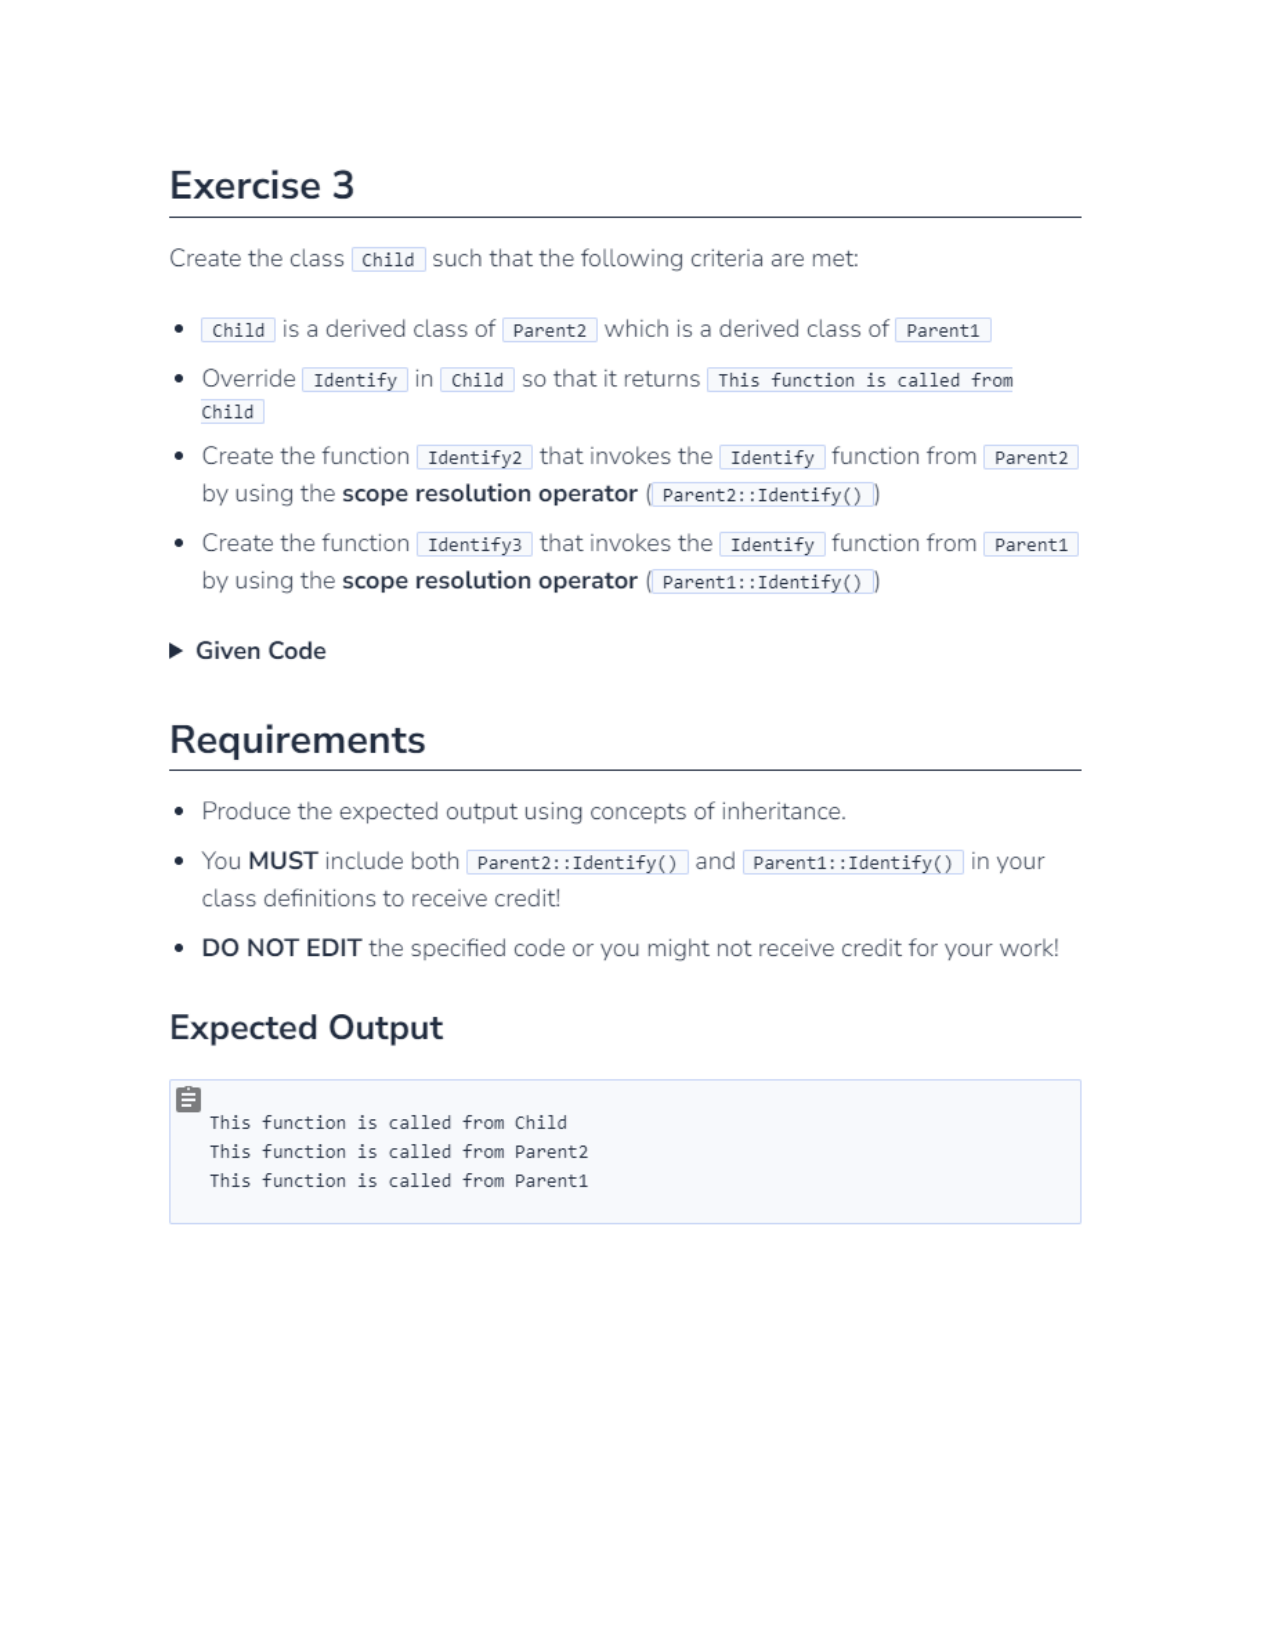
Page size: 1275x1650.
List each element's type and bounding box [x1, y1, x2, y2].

picture [150, 150, 1125, 1248]
